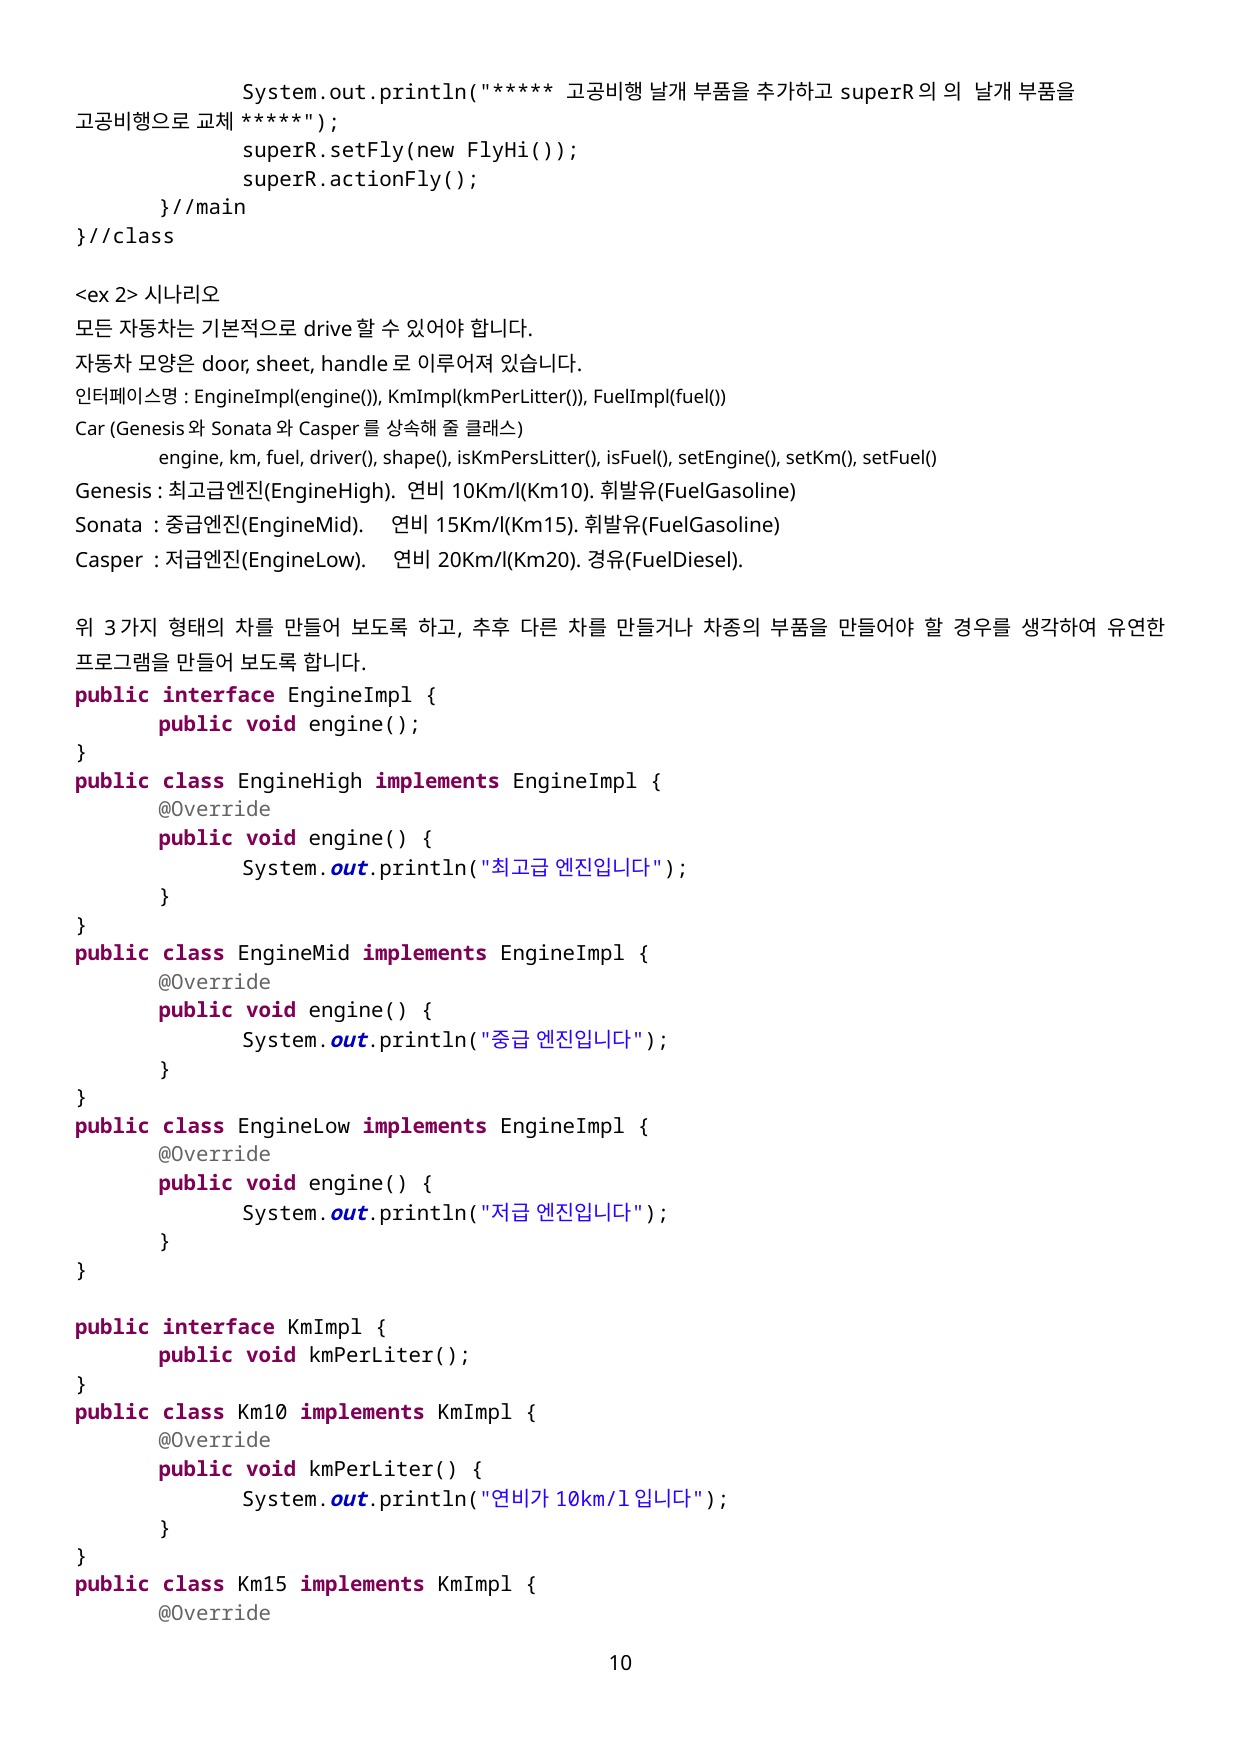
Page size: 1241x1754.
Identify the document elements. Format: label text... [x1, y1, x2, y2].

text System.out.println("최고급 엔진입니다"); [75, 851, 1165, 881]
text public void engine(); [75, 709, 1165, 737]
text @Override [75, 967, 1165, 995]
text public void kmPerLiter(); [75, 1340, 1165, 1369]
text <ex 2> 시나리오 [75, 278, 1165, 308]
text @Override [75, 1426, 1165, 1454]
text } [75, 737, 1165, 766]
text @Override [75, 1139, 1165, 1168]
text } [75, 1082, 1165, 1111]
text }//main [75, 192, 1165, 221]
text System.out.println("저급 엔진입니다"); [75, 1196, 1165, 1226]
text System.out.println("***** 고공비행 날개 부품을 추가하고 superR의 의 날개 부품을 고공비행으로 교체 *****"); [75, 75, 1165, 136]
text } [75, 1541, 1165, 1569]
text Genesis : 최고급엔진(EngineHigh). 연비 10Km/l(Km10). 휘발유(FuelGasoline) [75, 474, 1165, 504]
text engine, km, fuel, driver(), shape(), isKmPersLitter(), isFuel(), setEngine(), setKm(), setFuel() [75, 445, 1165, 470]
text @Override [75, 794, 1165, 823]
text } [75, 910, 1165, 938]
text public class Km10 implements KmImpl { [75, 1397, 1165, 1426]
text Car (Genesis와 Sonata와 Casper를 상속해 줄 클래스) [75, 413, 1165, 441]
text System.out.println("중급 엔진입니다"); [75, 1024, 1165, 1054]
text Casper : 저급엔진(EngineLow). 연비 20Km/l(Km20). 경유(FuelDiesel). [75, 543, 1165, 574]
text public void kmPerLiter() { [75, 1454, 1165, 1482]
text public void engine() { [75, 823, 1165, 851]
text superR.actionFly(); [75, 164, 1165, 192]
text } [75, 1369, 1165, 1397]
text public class Km15 implements KmImpl { [75, 1569, 1165, 1598]
text superR.setFly(new FlyHi()); [75, 136, 1165, 164]
text } [75, 1513, 1165, 1541]
text public class EngineHigh implements EngineImpl { [75, 766, 1165, 794]
text System.out.println("연비가 10km/l입니다"); [75, 1482, 1165, 1513]
text } [75, 881, 1165, 910]
text public class EngineMid implements EngineImpl { [75, 938, 1165, 967]
text public class EngineLow implements EngineImpl { [75, 1111, 1165, 1139]
text 자동차 모양은 door, sheet, handle로 이루어져 있습니다. [75, 347, 1165, 378]
text } [75, 1255, 1165, 1283]
text 인터페이스명 : EngineImpl(engine()), KmImpl(kmPerLitter()), FuelImpl(fuel()) [75, 382, 1165, 409]
text public interface EngineImpl { [75, 681, 1165, 709]
text public interface KmImpl { [75, 1312, 1165, 1340]
text } [75, 1226, 1165, 1255]
text 위 3가지 형태의 차를 만들어 보도록 하고, 추후 다른 차를 만들거나 차종의 부품을 만들어야 할 경우를 생각하여 유연한 프로그램을 만들어 보도록 합니다. [75, 611, 1165, 676]
text public void engine() { [75, 995, 1165, 1024]
text @Override [75, 1598, 1165, 1626]
text Sonata : 중급엔진(EngineMid). 연비 15Km/l(Km15). 휘발유(FuelGasoline) [75, 509, 1165, 539]
text }//class [75, 221, 1165, 249]
text 모든 자동차는 기본적으로 drive할 수 있어야 합니다. [75, 313, 1165, 343]
text } [75, 1054, 1165, 1082]
text public void engine() { [75, 1168, 1165, 1196]
